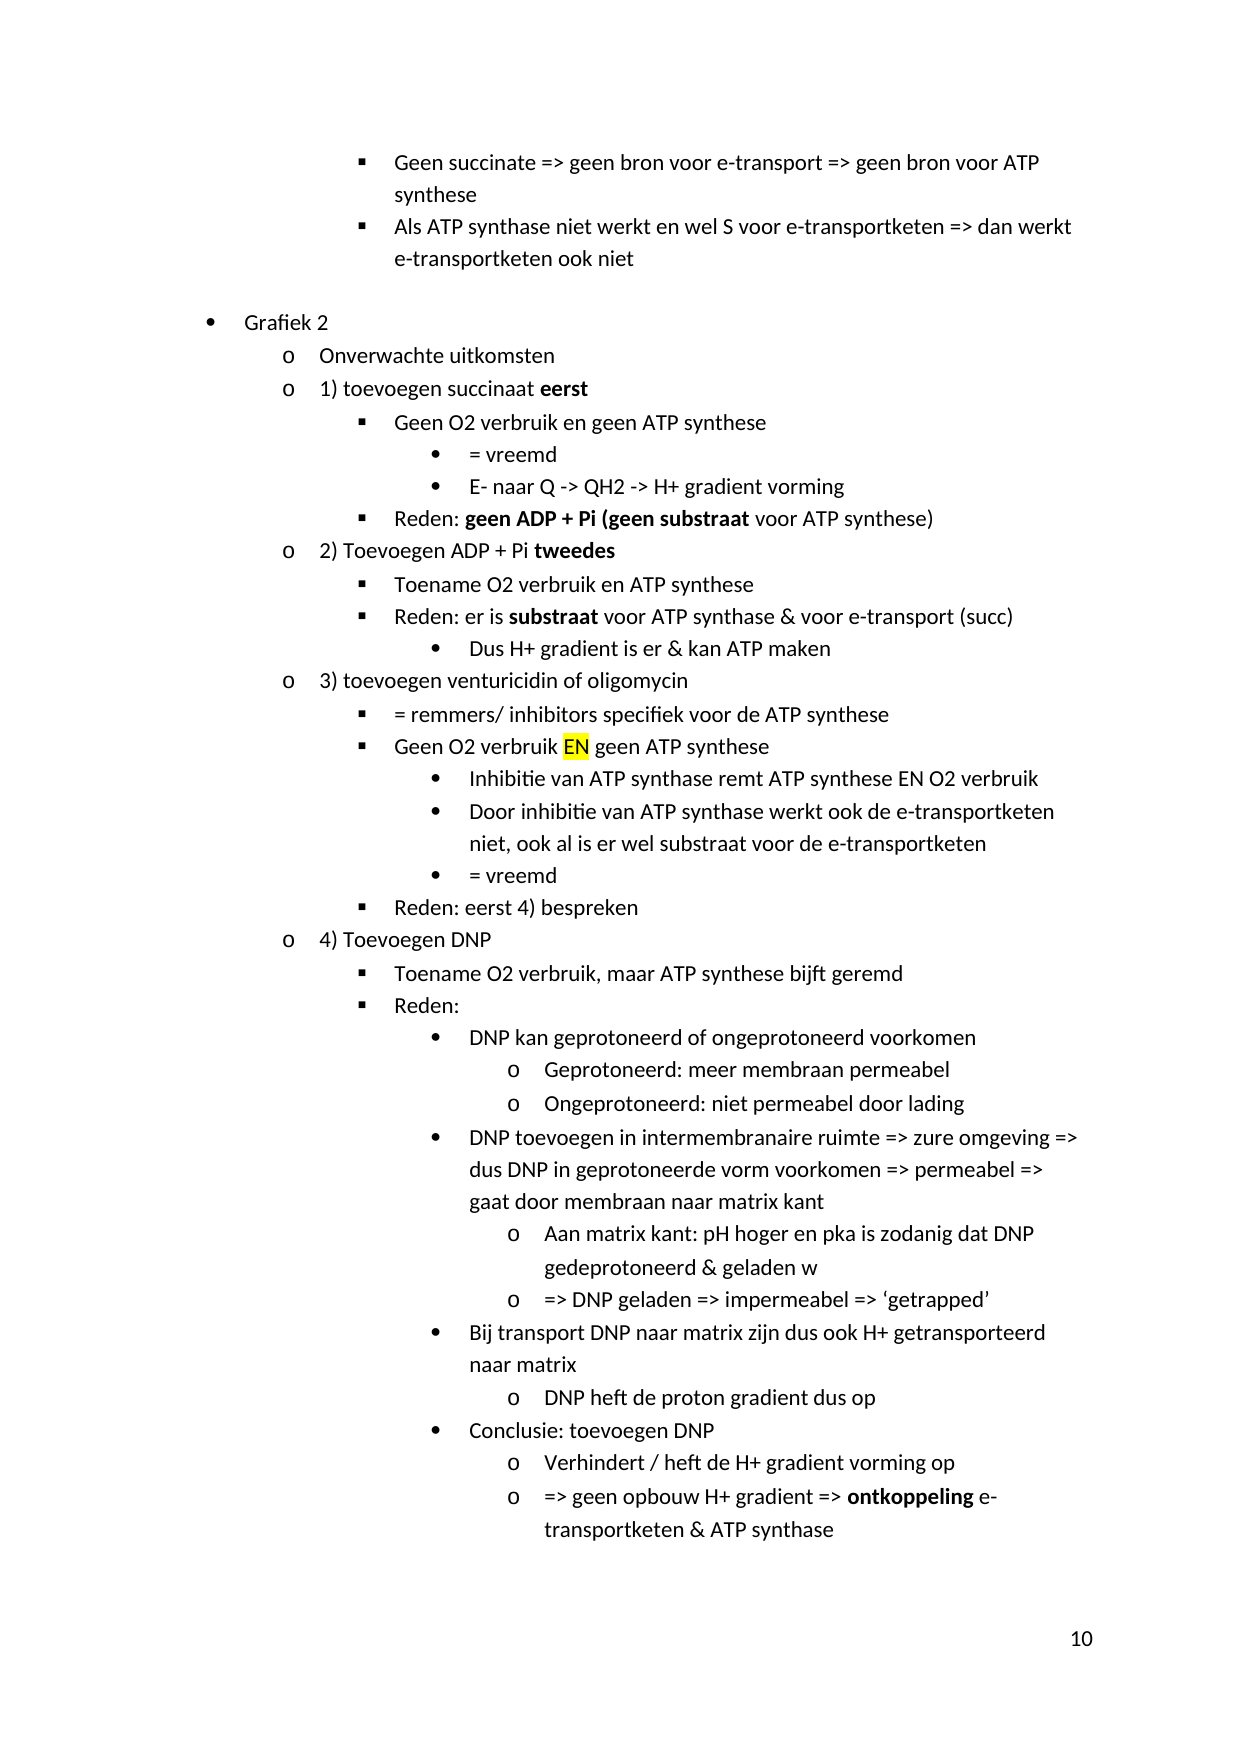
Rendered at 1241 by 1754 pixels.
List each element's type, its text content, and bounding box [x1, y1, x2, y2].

list Onverwachte uitkomsten [282, 341, 1093, 370]
list 4) Toevoegen DNP [282, 926, 1093, 955]
list Dus H+ gradient is er & kan ATP maken [432, 634, 1093, 662]
list DNP toevoegen in intermembranaire ruimte => zure omgeving => dus DNP in geprotoneerde vorm voorkomen => permeabel => gaat door membraan naar matrix kant [432, 1123, 1093, 1215]
list Toename O2 verbruik en ATP synthese [357, 570, 1093, 598]
list 1) toevoegen succinaat eerst [282, 374, 1093, 403]
list Als ATP synthase niet werkt en wel S voor e-transportketen => dan werkt e-transportketen ook niet [357, 212, 1093, 272]
list DNP heft de proton gradient dus op [507, 1383, 1093, 1412]
list Verhindert / heft de H+ gradient vorming op [507, 1448, 1093, 1478]
list Conclusie: toevoegen DNP [432, 1416, 1093, 1444]
list Aan matrix kant: pH hoger en pka is zodanig dat DNP gedeprotoneerd & geladen w [507, 1219, 1093, 1281]
list Reden: geen ADP + Pi (geen substraat voor ATP synthese) [357, 504, 1093, 532]
list Geen succinate => geen bron voor e-transport => geen bron voor ATP synthese [357, 148, 1093, 208]
list Grafiek 2 [207, 308, 1093, 337]
list Reden: eerst 4) bespreken [357, 893, 1093, 921]
list 2) Toevoegen ADP + Pi tweedes [282, 537, 1093, 566]
list Geprotoneerd: meer membraan permeabel [507, 1056, 1093, 1085]
list = vreemd [432, 440, 1093, 468]
list DNP kan geprotoneerd of ongeprotoneerd voorkomen [432, 1023, 1093, 1051]
list = remmers/ inhibitors specifiek voor de ATP synthese [357, 700, 1093, 728]
list Geen O2 verbruik en geen ATP synthese [357, 408, 1093, 436]
list Ongeprotoneerd: niet permeabel door lading [507, 1089, 1093, 1118]
list Reden: [357, 991, 1093, 1019]
list Toename O2 verbruik, maar ATP synthese bijft geremd [357, 959, 1093, 987]
list Door inhibitie van ATP synthase werkt ook de e-transportketen niet, ook al is er wel substraat voor de e-transportketen [432, 797, 1093, 857]
list Bij transport DNP naar matrix zijn dus ook H+ getransporteerd naar matrix [432, 1318, 1093, 1378]
list E- naar Q -> QH2 -> H+ gradient vorming [432, 472, 1093, 500]
list Reden: er is substraat voor ATP synthase & voor e-transport (succ) [357, 602, 1093, 630]
list => geen opbouw H+ gradient => ontkoppeling e-transportketen & ATP synthase [507, 1482, 1093, 1543]
list => DNP geladen => impermeabel => ‘getrapped’ [507, 1285, 1093, 1314]
list Inhibitie van ATP synthase remt ATP synthese EN O2 verbruik [432, 764, 1093, 793]
list Geen O2 verbruik EN geen ATP synthese [357, 732, 1093, 760]
list 3) toevoegen venturicidin of oligomycin [282, 667, 1093, 696]
list = vreemd [432, 861, 1093, 889]
